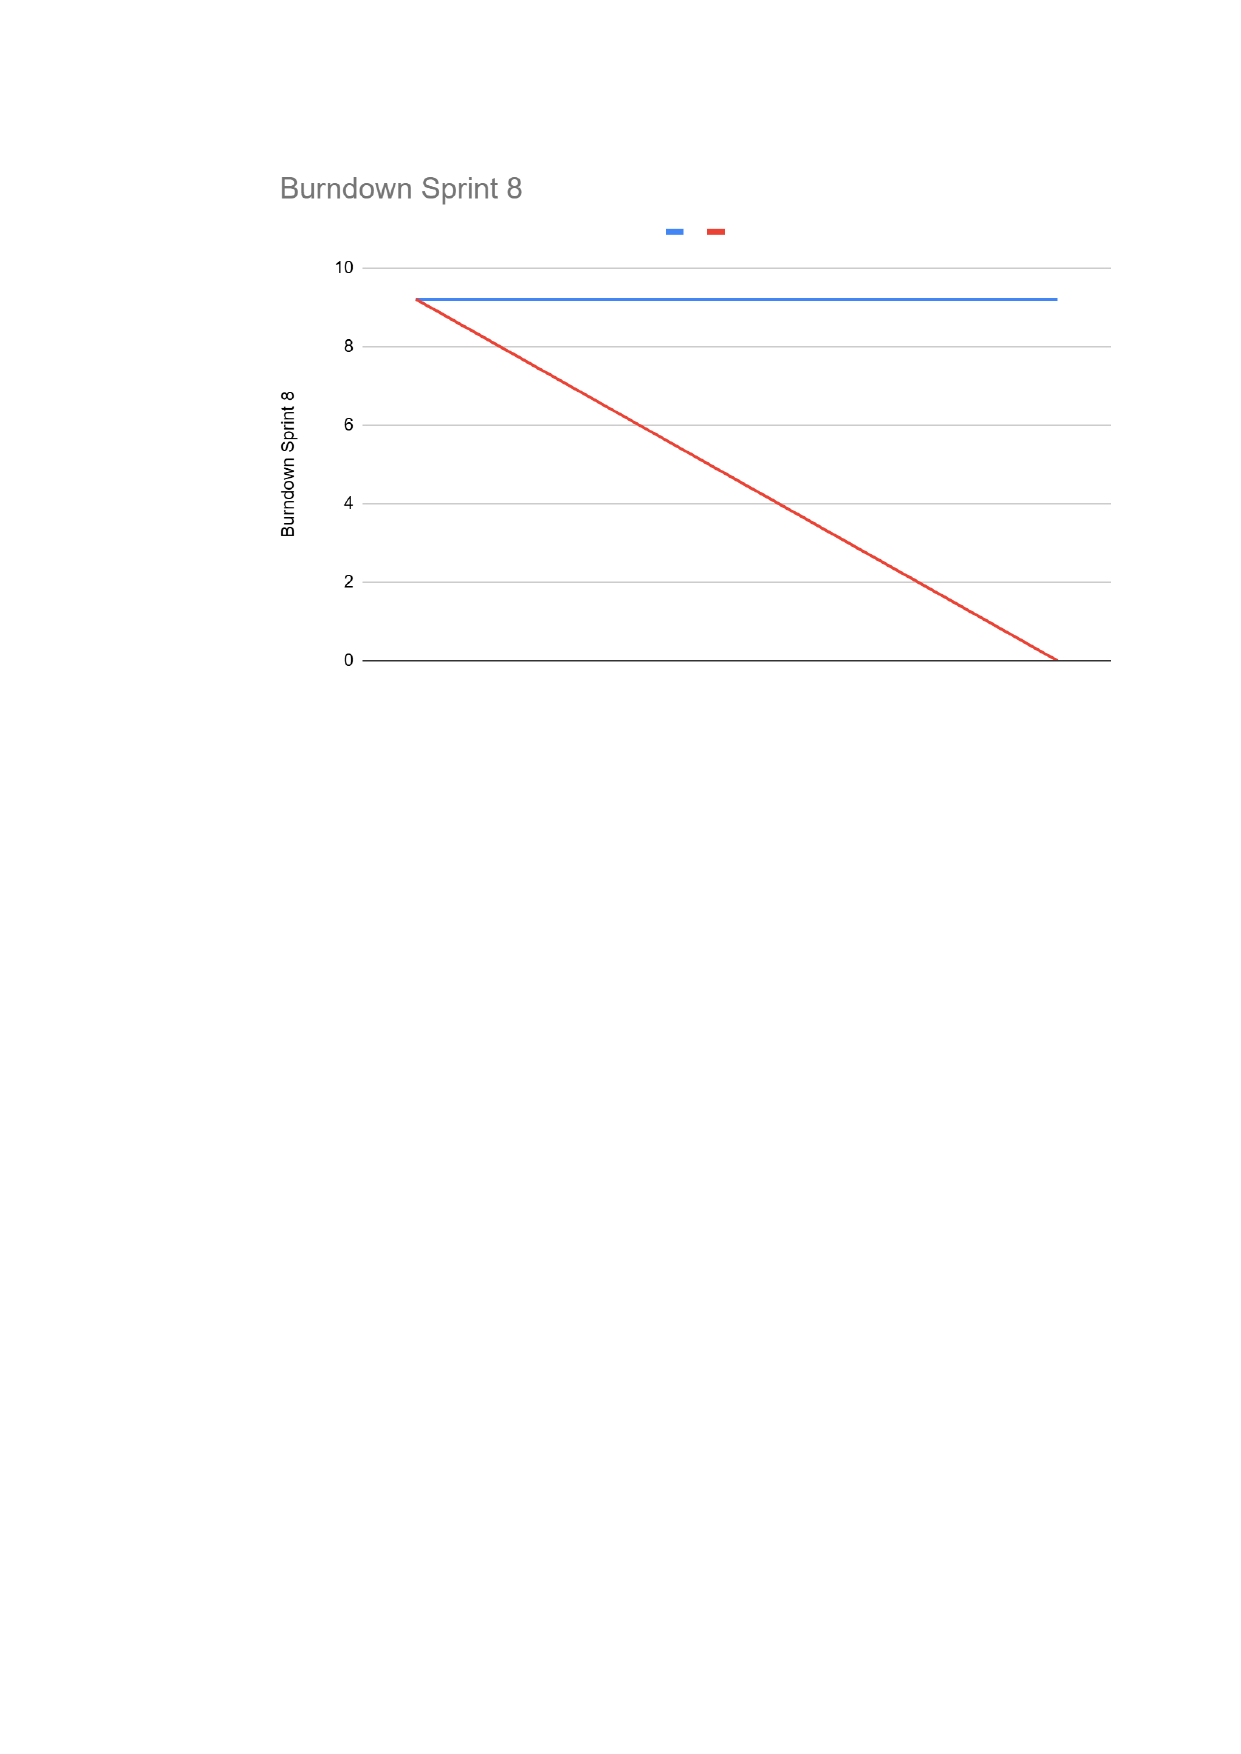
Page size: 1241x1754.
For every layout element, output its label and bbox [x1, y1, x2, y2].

picture [252, 147, 1138, 696]
